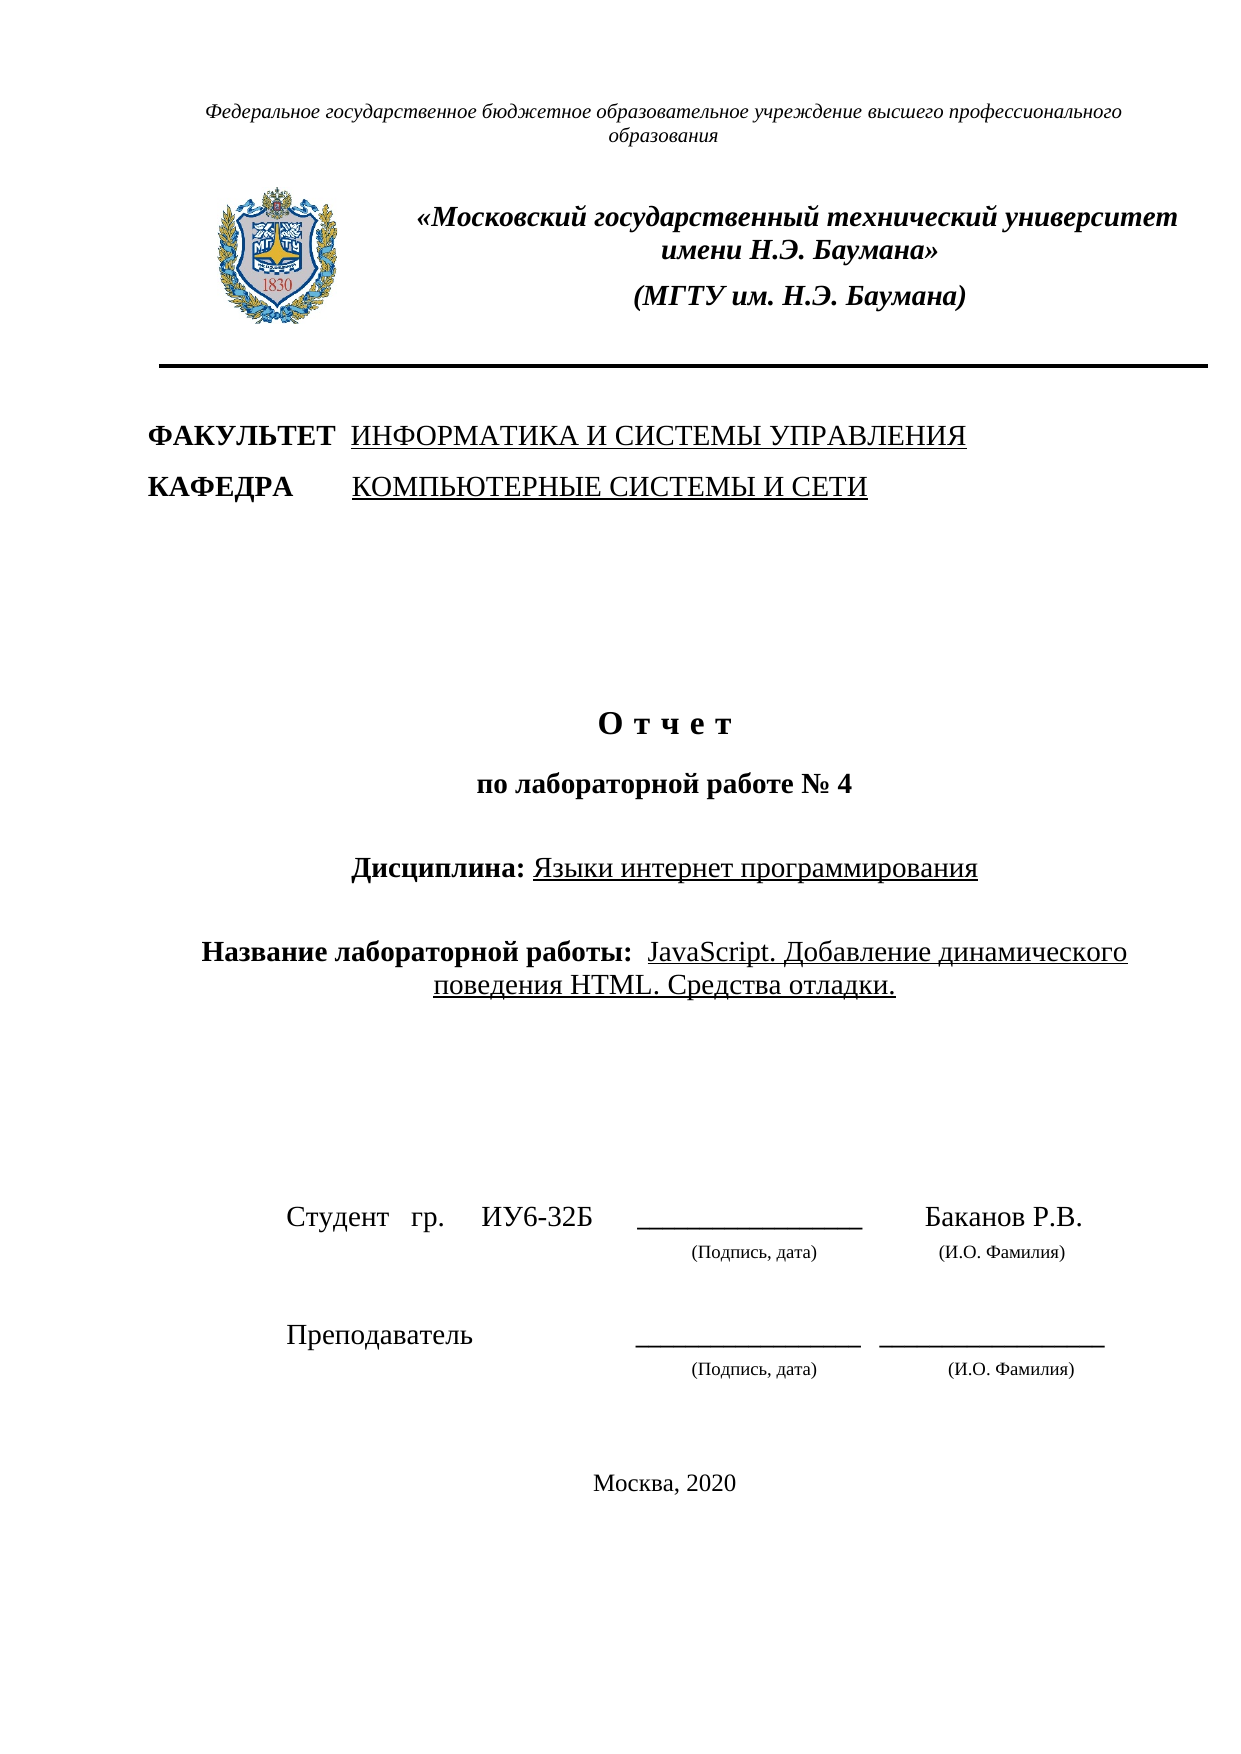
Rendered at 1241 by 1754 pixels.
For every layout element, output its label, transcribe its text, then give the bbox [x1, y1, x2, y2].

text Дисциплина: Языки интернет программирования [148, 850, 1181, 884]
text Студент гр. ИУ6-32Б __________________ Баканов Р.В. [148, 1202, 1181, 1233]
text по лабораторной работе № 4 [148, 767, 1181, 800]
picture [217, 187, 338, 324]
text ФАКУЛЬТЕТ ИНФОРМАТИКА И СИСТЕМЫ УПРАВЛЕНИЯ [148, 418, 1181, 452]
text Отчет [148, 703, 1181, 742]
table_header «Московский государственный технический университет имени Н.Э. Баумана» (МГТУ им. Н.Э. Баумана) [395, 147, 1207, 363]
table_header [159, 147, 395, 363]
text Москва, 2020 [148, 1468, 1181, 1497]
text (Подпись, дата) (И.О. Фамилия) [148, 1351, 1181, 1382]
text Федеральное государственное бюджетное образовательное учреждение высшего профессионального образования [148, 99, 1181, 147]
text Название лабораторной работы: JavaScript. Добавление динамического поведения HTML. Средства отладки. [148, 934, 1181, 1001]
text (Подпись, дата) (И.О. Фамилия) [148, 1233, 1181, 1264]
text Преподаватель __________________ __________________ [148, 1319, 1181, 1351]
text КАФЕДРА КОМПЬЮТЕРНЫЕ СИСТЕМЫ И СЕТИ [148, 469, 1181, 502]
